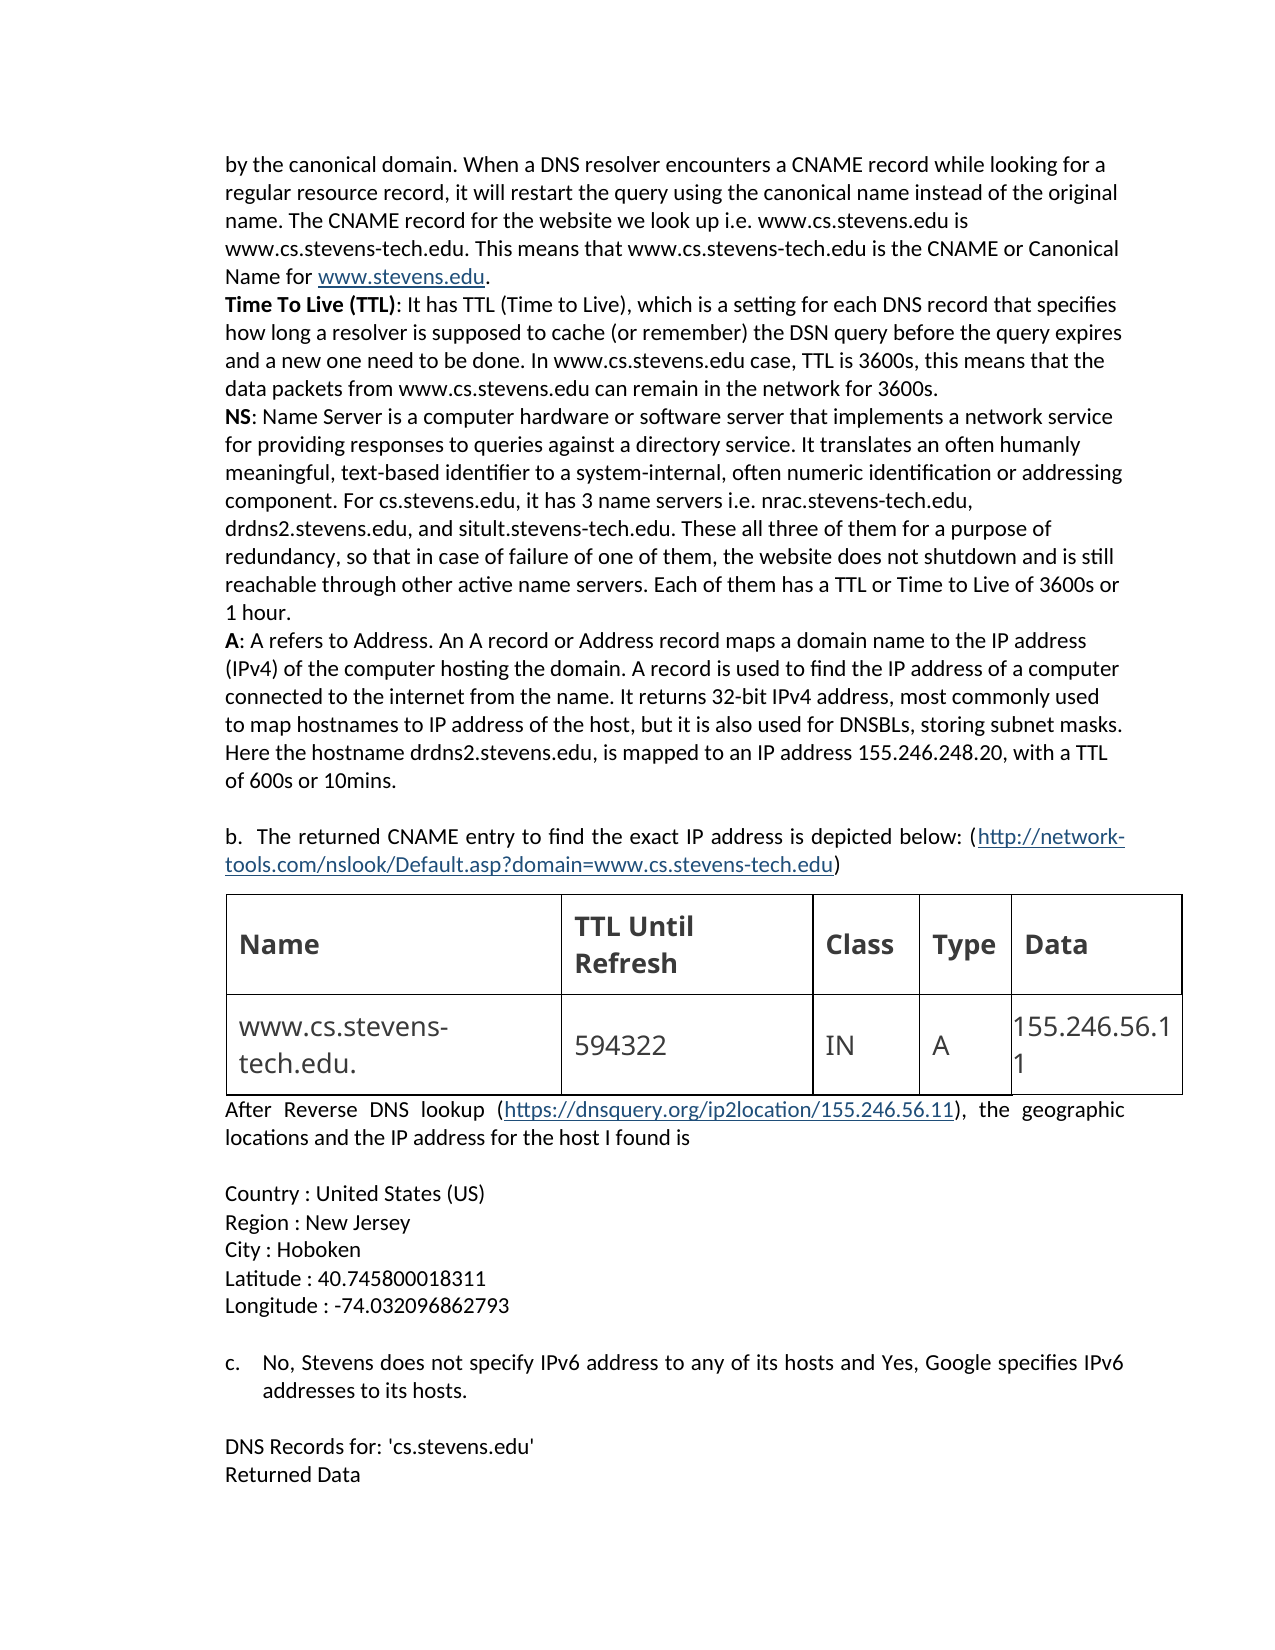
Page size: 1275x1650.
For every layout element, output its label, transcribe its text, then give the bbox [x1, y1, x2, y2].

text Longitude : -74.032096862793 [225, 1292, 1125, 1320]
table_header Name [227, 895, 561, 994]
text Latitude : 40.745800018311 [225, 1264, 1125, 1292]
table_cell 594322 [562, 995, 812, 1094]
text After Reverse DNS lookup (https://dnsquery.org/ip2location/155.246.56.11), the geographic locations and the IP address for the host I found is [225, 934, 1125, 1152]
table_cell 155.246.56.11 [1012, 995, 1182, 1094]
table_cell A [920, 995, 1011, 1094]
list No, Stevens does not specify IPv6 address to any of its hosts and Yes, Google specifies IPv6 addresses to its hosts. [225, 1348, 1125, 1404]
text Region : New Jersey [225, 1208, 1125, 1236]
text NS: Name Server is a computer hardware or software server that implements a network service for providing responses to queries against a directory service. It translates an often humanly meaningful, text-based identifier to a system-internal, often numeric identification or addressing component. For cs.stevens.edu, it has 3 name servers i.e. nrac.stevens-tech.edu, drdns2.stevens.edu, and sitult.stevens-tech.edu. These all three of them for a purpose of redundancy, so that in case of failure of one of them, the website does not shutdown and is still reachable through other active name servers. Each of them has a TTL or Time to Live of 3600s or 1 hour. [225, 402, 1125, 626]
table_cell IN [814, 995, 919, 1094]
text Returned Data [150, 1460, 1125, 1488]
table_cell www.cs.stevens-tech.edu. [227, 995, 561, 1094]
table_header Class [814, 895, 919, 994]
table_header TTL Until Refresh [562, 895, 812, 994]
text b. The returned CNAME entry to find the exact IP address is depicted below: (http://network-tools.com/nslook/Default.asp?domain=www.cs.stevens-tech.edu) [225, 822, 1125, 878]
text A: A refers to Address. An A record or Address record maps a domain name to the IP address (IPv4) of the computer hosting the domain. A record is used to find the IP address of a computer connected to the internet from the name. It returns 32-bit IPv4 address, most commonly used to map hostnames to IP address of the host, but it is also used for DNSBLs, storing subnet masks. Here the hostname drdns2.stevens.edu, is mapped to an IP address 155.246.248.20, with a TTL of 600s or 10mins. [225, 626, 1125, 794]
table_header Type [920, 895, 1011, 994]
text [225, 150, 1125, 290]
table_header Data [1012, 895, 1181, 994]
text Time To Live (TTL): It has TTL (Time to Live), which is a setting for each DNS record that specifies how long a resolver is supposed to cache (or remember) the DSN query before the query expires and a new one need to be done. In www.cs.stevens.edu case, TTL is 3600s, this means that the data packets from www.cs.stevens.edu can remain in the network for 3600s. [225, 290, 1125, 402]
text City : Hoboken [225, 1236, 1125, 1264]
text DNS Records for: 'cs.stevens.edu' [150, 1432, 1125, 1460]
text Country : United States (US) [225, 1179, 1125, 1208]
